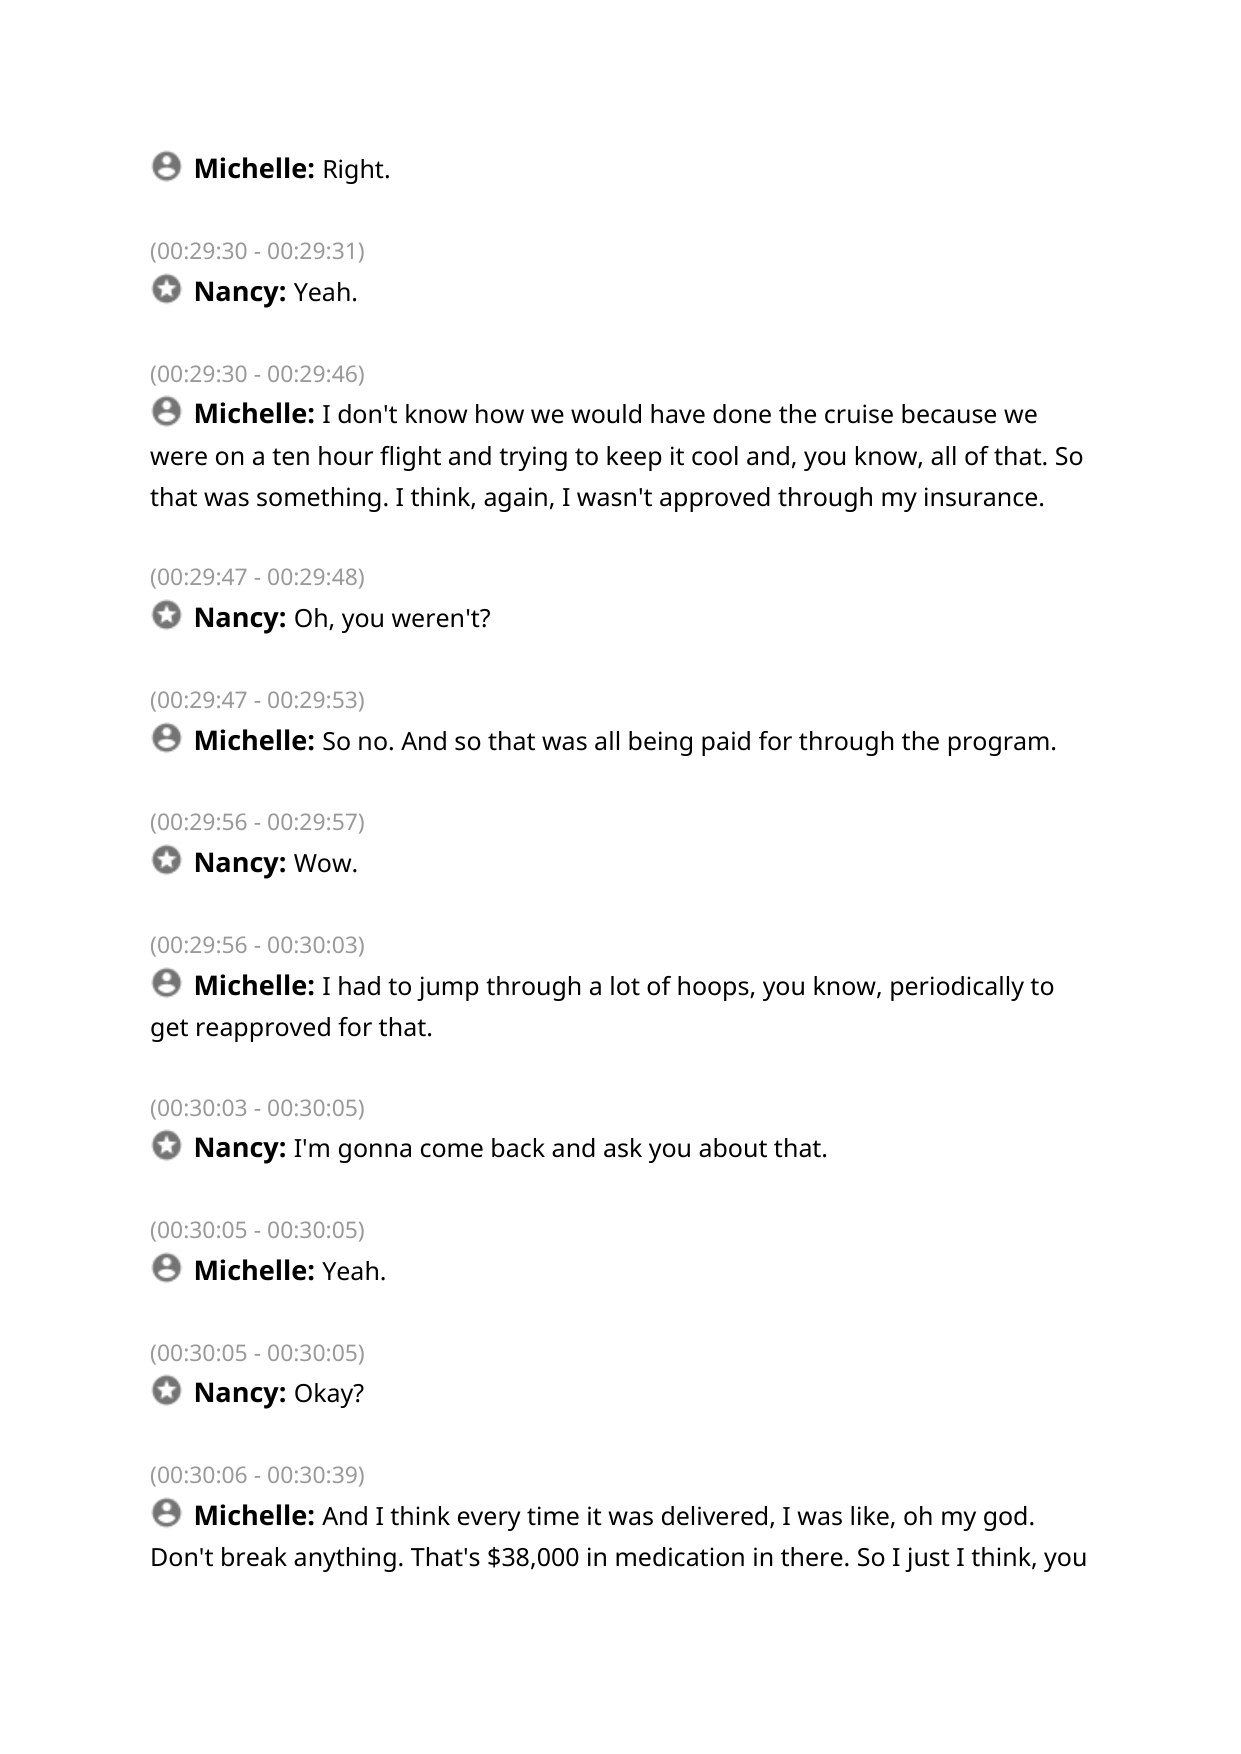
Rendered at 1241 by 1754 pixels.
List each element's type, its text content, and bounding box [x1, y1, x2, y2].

picture [150, 721, 184, 755]
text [150, 1496, 1090, 1574]
text (00:30:06 - 00:30:39) [150, 1459, 1090, 1490]
text (00:30:05 - 00:30:05) [150, 1214, 1090, 1245]
text (00:30:05 - 00:30:05) [150, 1336, 1090, 1368]
text Nancy: Oh, you weren't? [150, 599, 1090, 636]
text Michelle: Right. [150, 150, 1090, 187]
text (00:29:47 - 00:29:53) [150, 684, 1090, 715]
text Nancy: I'm gonna come back and ask you about that. [150, 1129, 1090, 1166]
text Michelle: I don't know how we would have done the cruise because we were on a ten hour flight and trying to keep it cool and, you know, all of that. So that was something. I think, again, I wasn't approved through my insurance. [150, 395, 1090, 513]
text (00:29:47 - 00:29:48) [150, 561, 1090, 592]
text Nancy: Okay? [150, 1374, 1090, 1411]
picture [150, 598, 184, 632]
picture [150, 1251, 184, 1285]
text (00:29:56 - 00:30:03) [150, 929, 1090, 960]
picture [150, 149, 184, 184]
picture [150, 1373, 184, 1408]
text Nancy: Yeah. [150, 272, 1090, 309]
text Michelle: So no. And so that was all being paid for through the program. [150, 721, 1090, 758]
text (00:29:56 - 00:29:57) [150, 806, 1090, 837]
text (00:30:03 - 00:30:05) [150, 1091, 1090, 1123]
text (00:29:30 - 00:29:31) [150, 235, 1090, 266]
picture [150, 1128, 184, 1163]
picture [150, 966, 184, 1000]
text Michelle: I had to jump through a lot of hoops, you know, periodically to get reapproved for that. [150, 966, 1090, 1044]
text (00:29:30 - 00:29:46) [150, 357, 1090, 389]
text Nancy: Wow. [150, 844, 1090, 881]
picture [150, 272, 184, 306]
picture [150, 1496, 184, 1530]
picture [150, 843, 184, 877]
picture [150, 394, 184, 429]
text Michelle: Yeah. [150, 1251, 1090, 1288]
